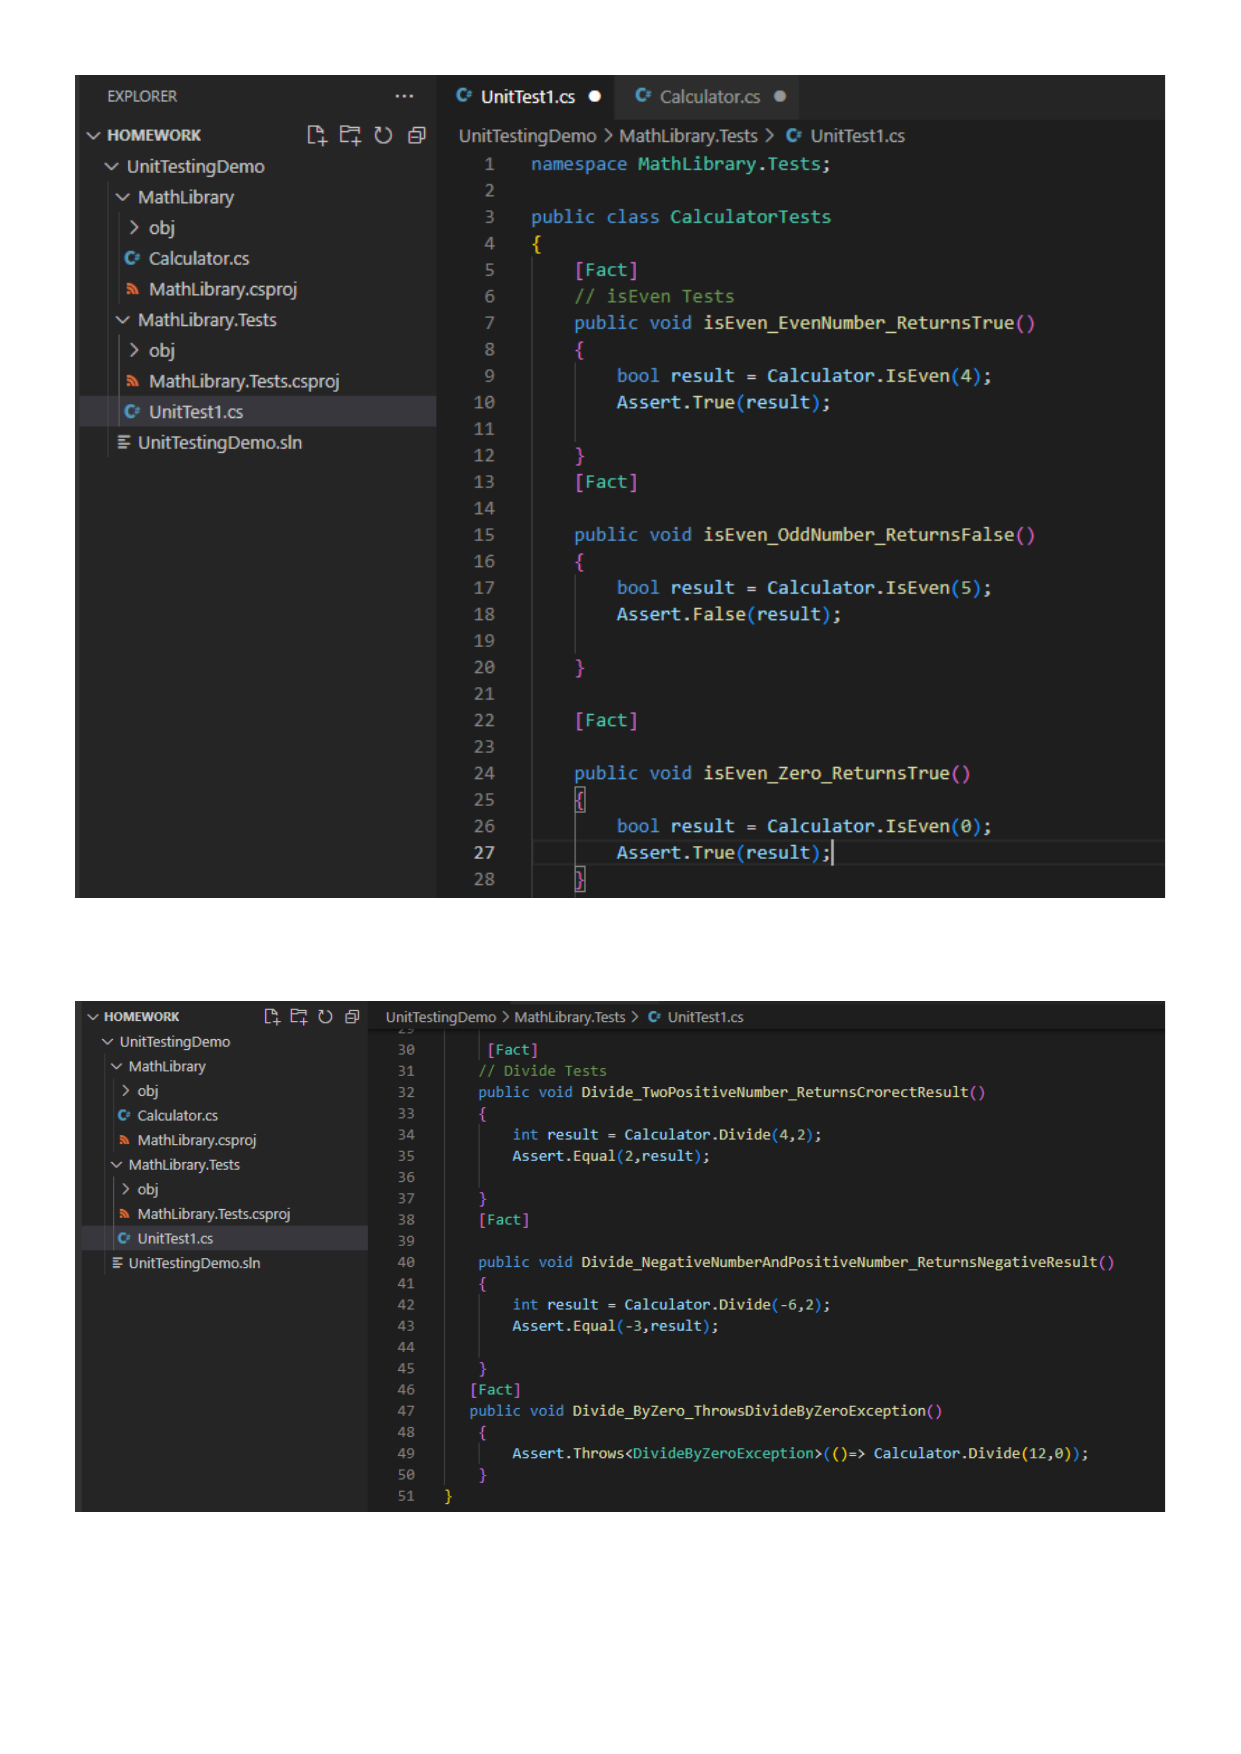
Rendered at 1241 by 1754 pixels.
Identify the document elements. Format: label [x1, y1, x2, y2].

picture [75, 1001, 1166, 1512]
picture [75, 75, 1166, 898]
